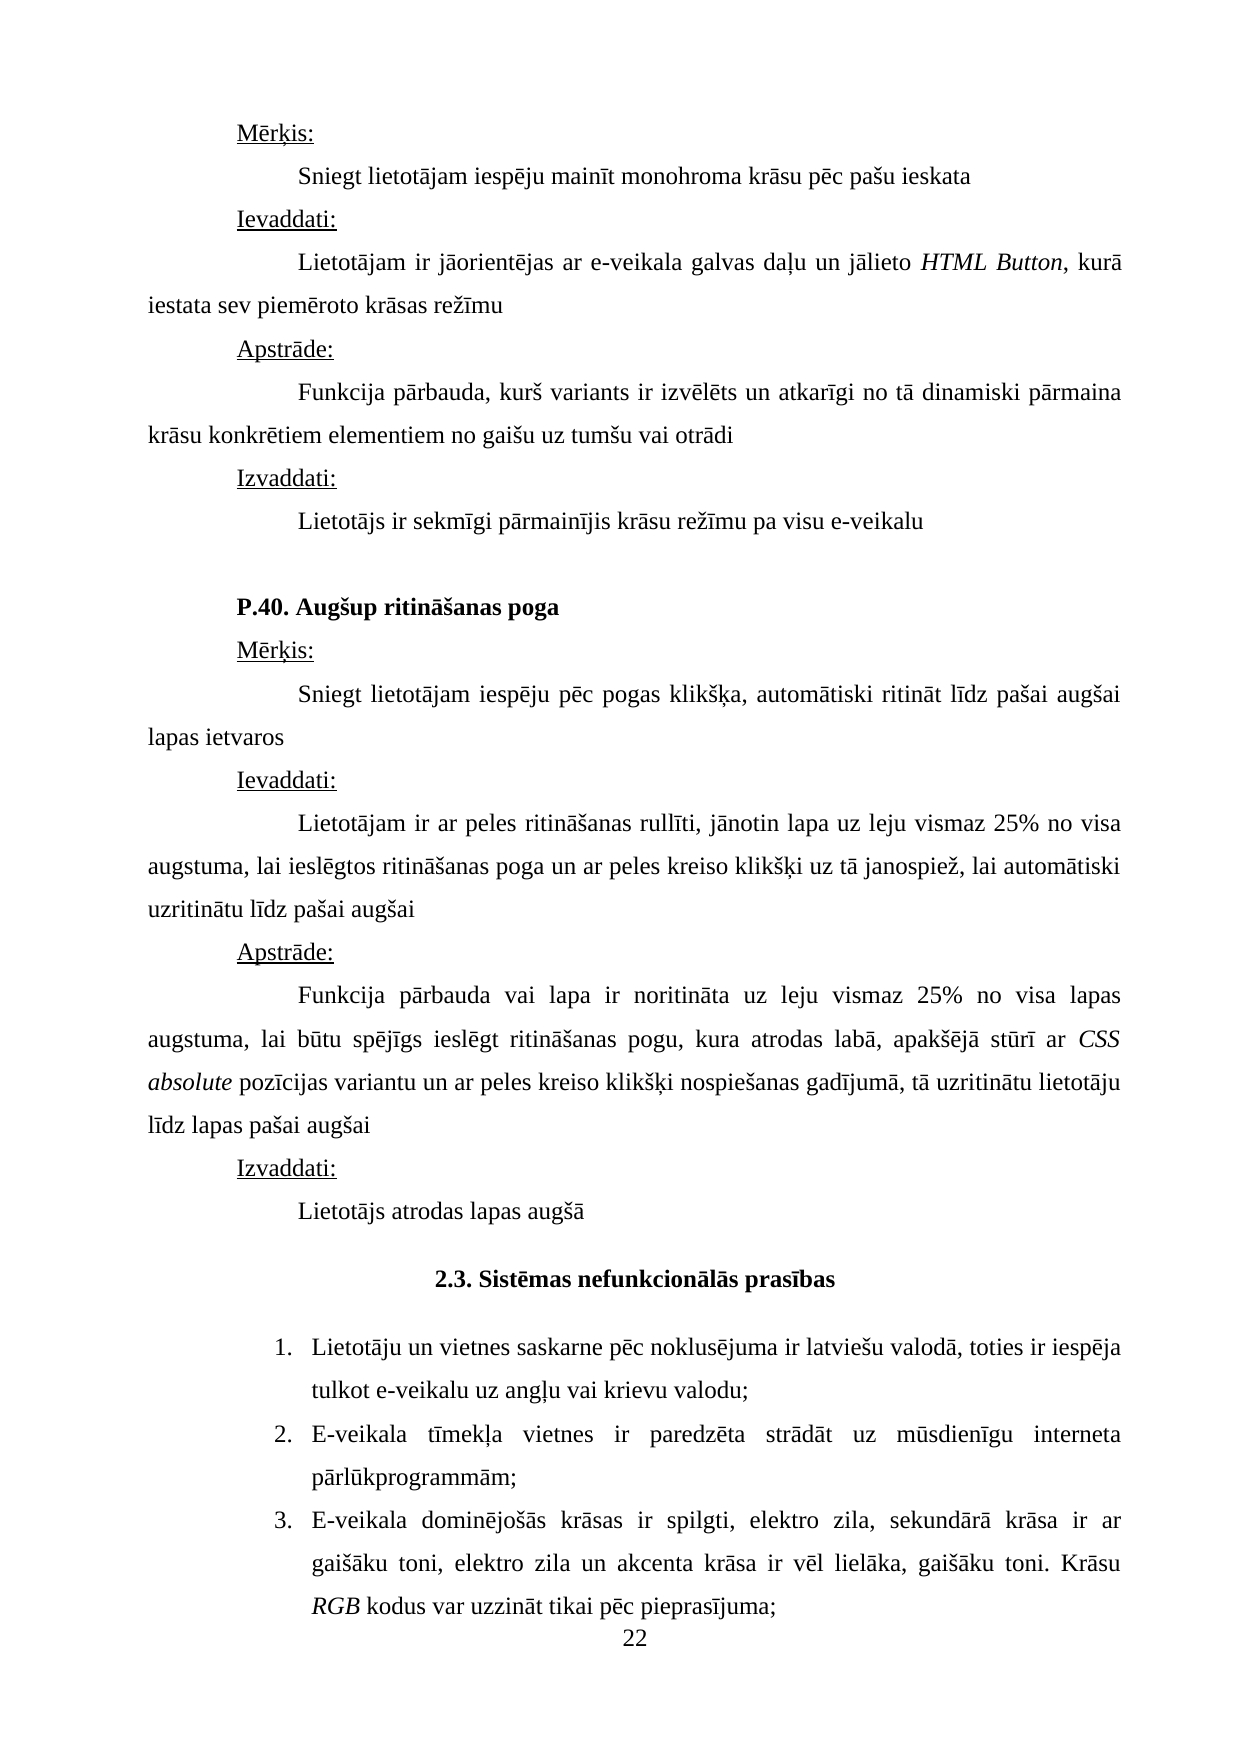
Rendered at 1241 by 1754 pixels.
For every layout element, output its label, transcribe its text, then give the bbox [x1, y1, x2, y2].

text Sniegt lietotājam iespēju mainīt monohroma krāsu pēc pašu ieskata [148, 161, 1122, 190]
list E-veikala dominējošās krāsas ir spilgti, elektro zila, sekundārā krāsa ir ar gaišāku toni, elektro zila un akcenta krāsa ir vēl lielāka, gaišāku toni. Krāsu RGB kodus var uzzināt tikai pēc pieprasījuma; [274, 1505, 1122, 1620]
text Mērķis: [148, 636, 1122, 664]
text Ievaddati: [148, 765, 1122, 794]
text Sniegt lietotājam iespēju pēc pogas klikšķa, automātiski ritināt līdz pašai augšai lapas ietvaros [148, 679, 1122, 751]
text Apstrāde: [148, 334, 1122, 362]
list Lietotāju un vietnes saskarne pēc noklusējuma ir latviešu valodā, toties ir iespēja tulkot e-veikalu uz angļu vai krievu valodu; [274, 1332, 1122, 1404]
text Lietotājs atrodas lapas augšā [148, 1196, 1122, 1225]
text Izvaddati: [148, 1153, 1122, 1182]
text Lietotājs ir sekmīgi pārmainījis krāsu režīmu pa visu e-veikalu [148, 506, 1122, 535]
text Funkcija pārbauda vai lapa ir noritināta uz leju vismaz 25% no visa lapas augstuma, lai būtu spējīgs ieslēgt ritināšanas pogu, kura atrodas labā, apakšējā stūrī ar CSS absolute pozīcijas variantu un ar peles kreiso klikšķi nospiešanas gadījumā, tā uzritinātu lietotāju līdz lapas pašai augšai [148, 981, 1122, 1139]
text Ievaddati: [148, 204, 1122, 233]
text P.40. Augšup ritināšanas poga [148, 592, 1122, 621]
text Lietotājam ir jāorientējas ar e-veikala galvas daļu un jālieto HTML Button, kurā iestata sev piemēroto krāsas režīmu [148, 247, 1122, 319]
text Funkcija pārbauda, kurš variants ir izvēlēts un atkarīgi no tā dinamiski pārmaina krāsu konkrētiem elementiem no gaišu uz tumšu vai otrādi [148, 377, 1122, 449]
subtitle 2.3. Sistēmas nefunkcionālās prasības [148, 1264, 1122, 1293]
list E-veikala tīmekļa vietnes ir paredzēta strādāt uz mūsdienīgu interneta pārlūkprogrammām; [274, 1419, 1122, 1491]
text Apstrāde: [148, 937, 1122, 966]
text Izvaddati: [148, 463, 1122, 492]
text Lietotājam ir ar peles ritināšanas rullīti, jānotin lapa uz leju vismaz 25% no visa augstuma, lai ieslēgtos ritināšanas poga un ar peles kreiso klikšķi uz tā janospiež, lai automātiski uzritinātu līdz pašai augšai [148, 808, 1122, 923]
text Mērķis: [148, 118, 1122, 147]
